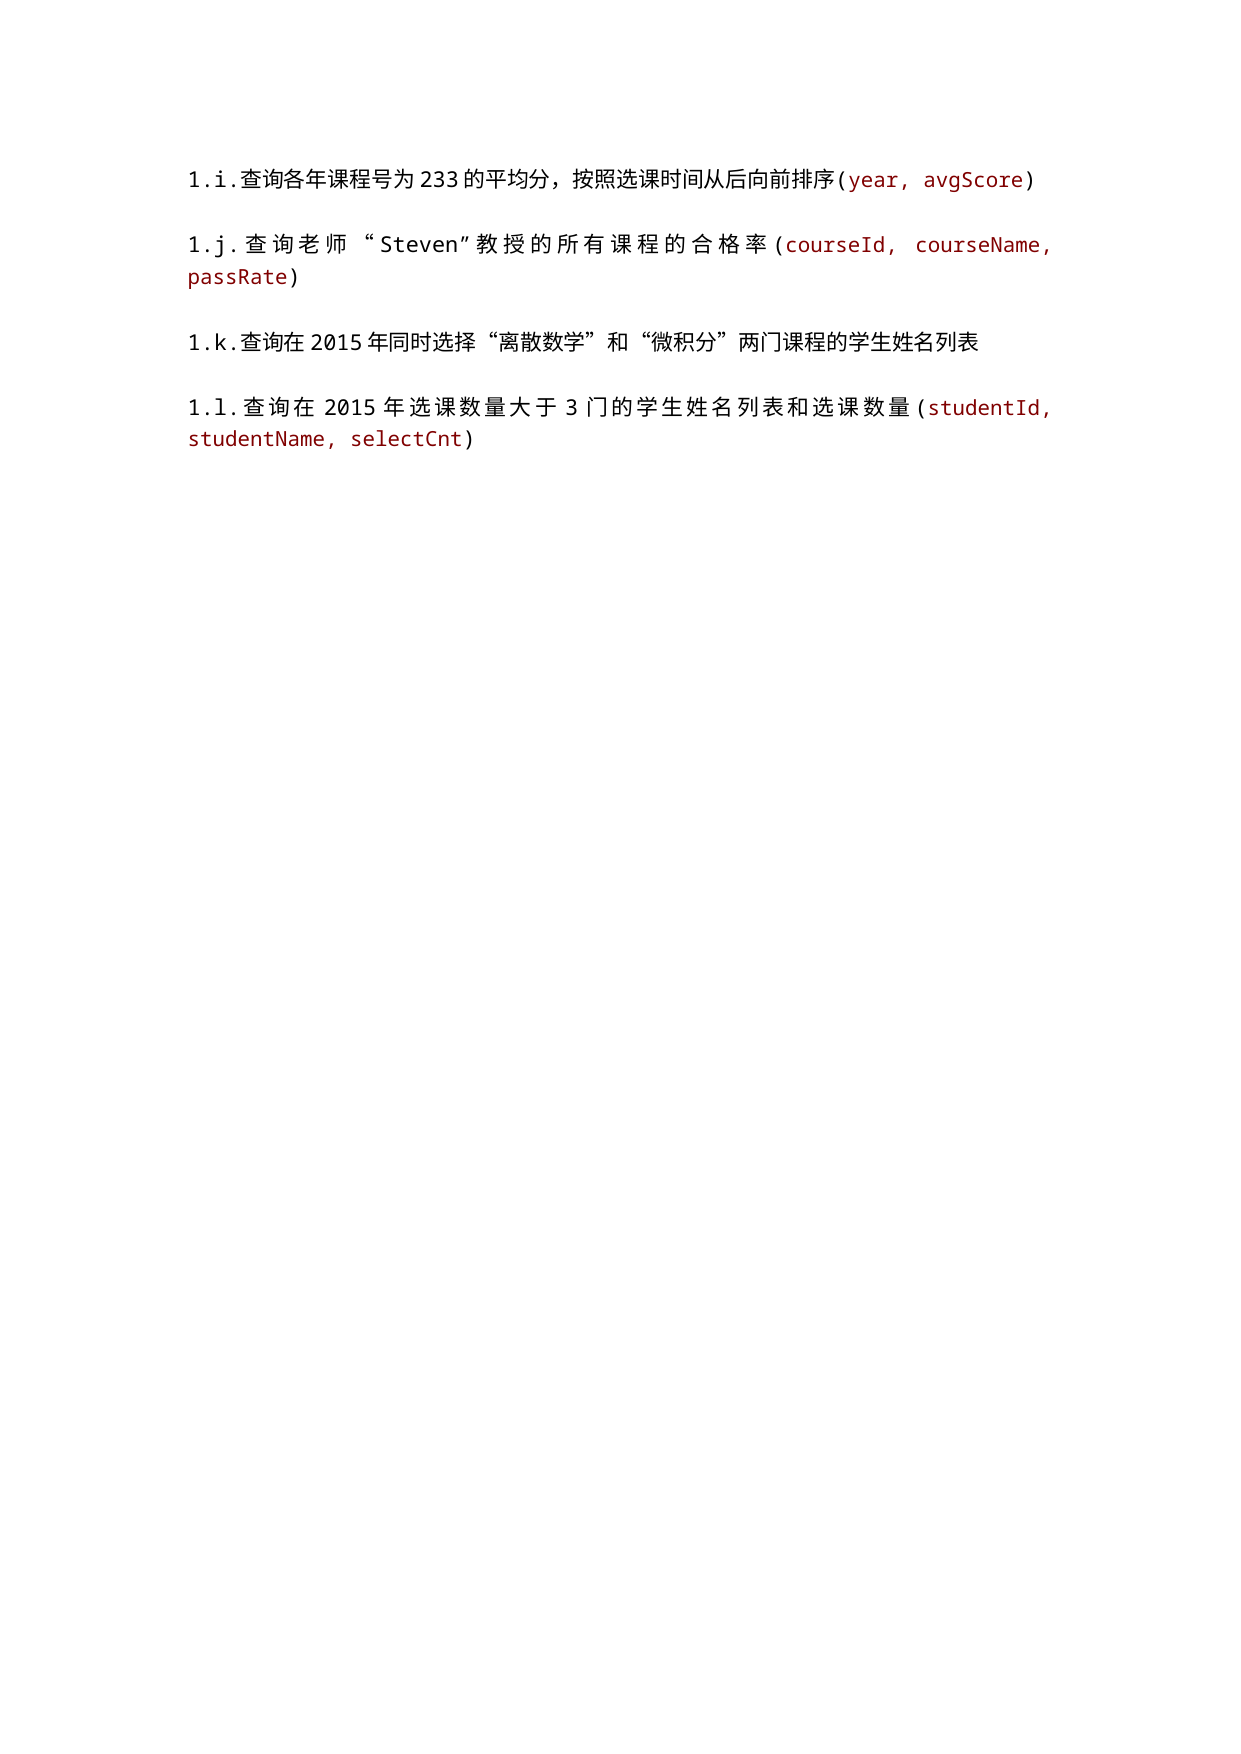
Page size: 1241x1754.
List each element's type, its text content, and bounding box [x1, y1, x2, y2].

text 1.j.查询老师“Steven”教授的所有课程的合格率(courseId, courseName, passRate) [187, 227, 1053, 292]
text 1.i.查询各年课程号为233的平均分，按照选课时间从后向前排序(year, avgScore) [187, 162, 1053, 194]
text 1.k.查询在2015年同时选择“离散数学”和“微积分”两门课程的学生姓名列表 [187, 324, 1053, 357]
text 1.l.查询在2015年选课数量大于3门的学生姓名列表和选课数量(studentId, studentName, selectCnt) [187, 389, 1053, 454]
